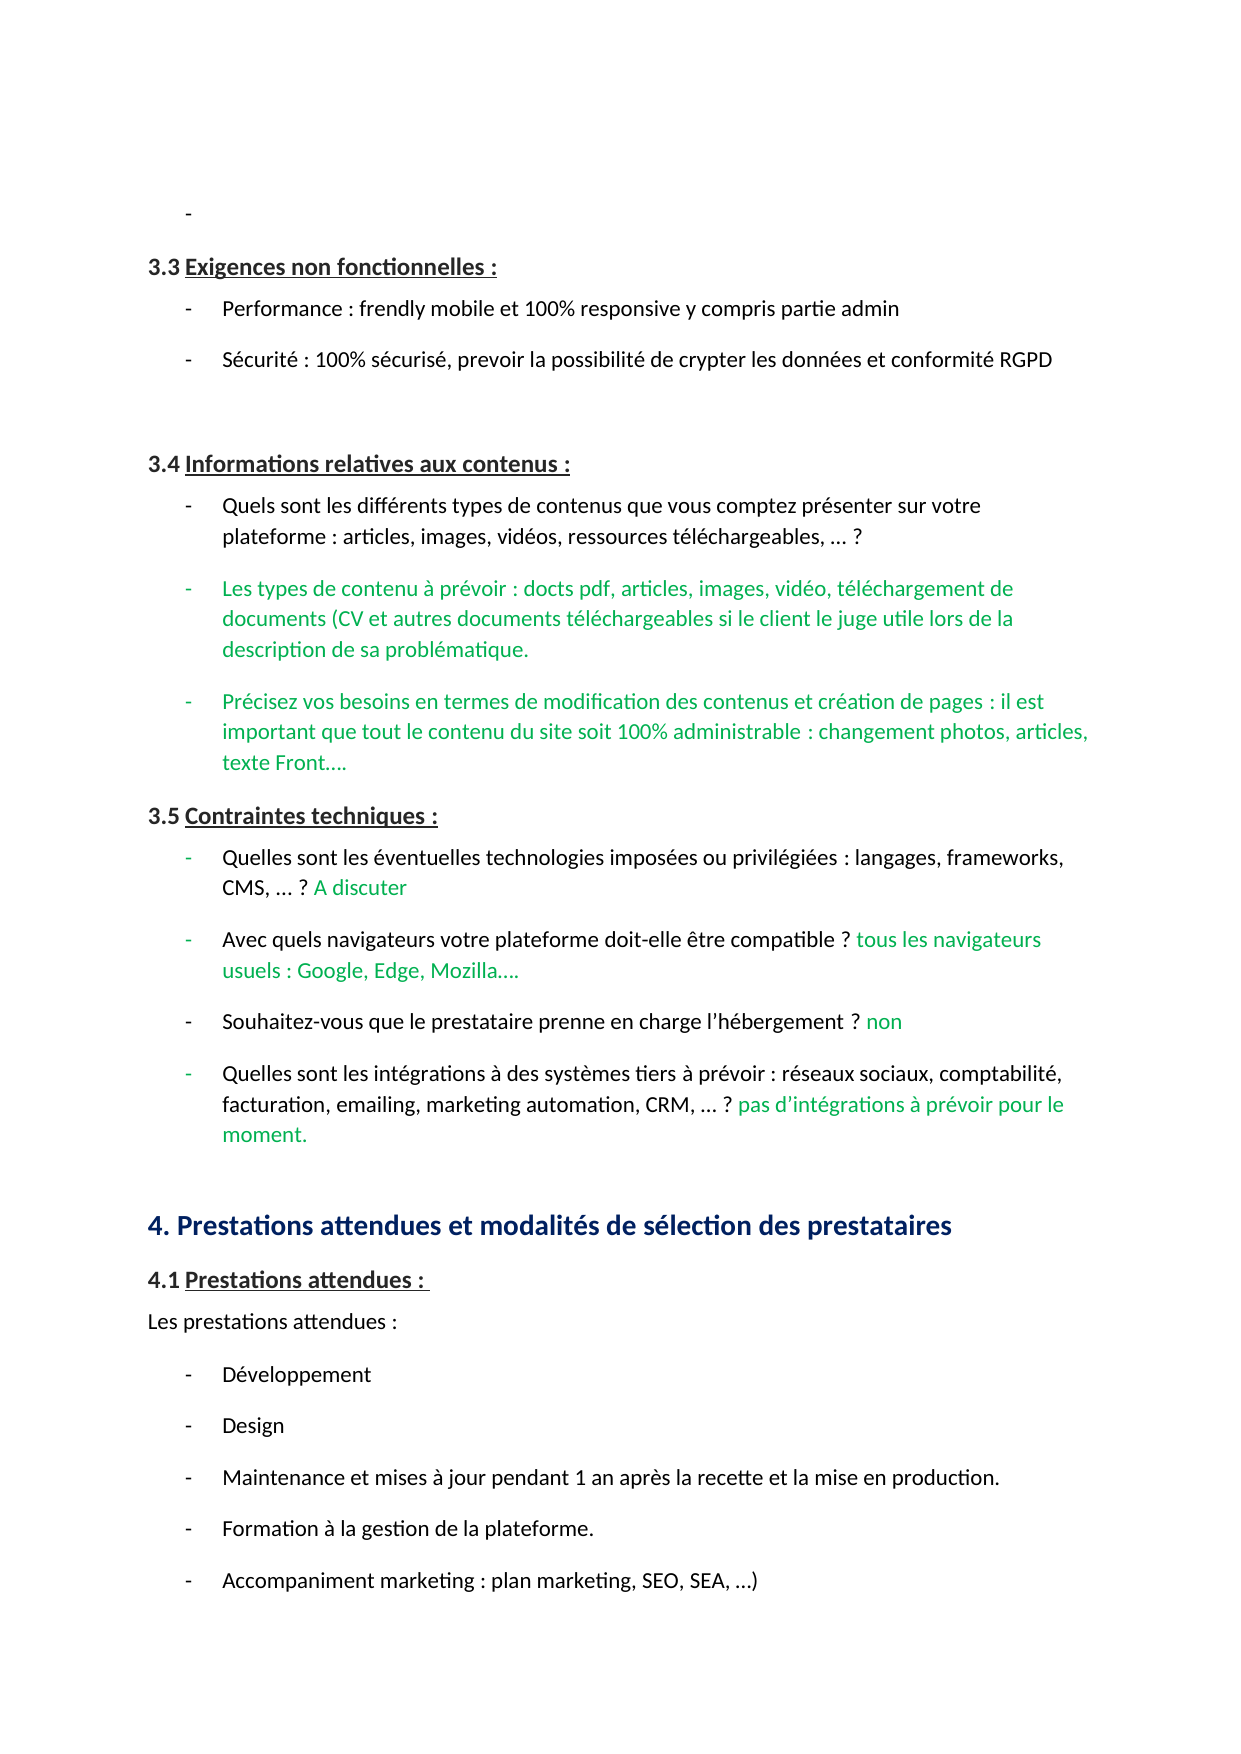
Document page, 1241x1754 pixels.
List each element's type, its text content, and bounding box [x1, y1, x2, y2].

list Développement [185, 1360, 1093, 1388]
list Accompaniment marketing : plan marketing, SEO, SEA, …) [185, 1566, 1093, 1594]
subtitle Exigences non fonctionnelles : [148, 251, 1093, 281]
list Sécurité : 100% sécurisé, prevoir la possibilité de crypter les données et conformité RGPD [185, 345, 1093, 373]
list Précisez vos besoins en termes de modification des contenus et création de pages : il est important que tout le contenu du site soit 100% administrable : changement photos, articles, texte Front…. [185, 687, 1093, 776]
list Les types de contenu à prévoir : docts pdf, articles, images, vidéo, téléchargement de documents (CV et autres documents téléchargeables si le client le juge utile lors de la description de sa problématique. [185, 574, 1093, 663]
list Quelles sont les intégrations à des systèmes tiers à prévoir : réseaux sociaux, comptabilité, facturation, emailing, marketing automation, CRM, … ? pas d’intégrations à prévoir pour le moment. [185, 1059, 1093, 1148]
list Formation à la gestion de la plateforme. [185, 1514, 1093, 1543]
list Performance : frendly mobile et 100% responsive y compris partie admin [185, 294, 1093, 322]
list Design [185, 1411, 1093, 1439]
text Les prestations attendues : [148, 1307, 1093, 1335]
list Quelles sont les éventuelles technologies imposées ou privilégiées : langages, frameworks, CMS, ... ? A discuter [185, 843, 1093, 902]
list Avec quels navigateurs votre plateforme doit-elle être compatible ? tous les navigateurs usuels : Google, Edge, Mozilla…. [185, 925, 1093, 984]
text 4. Prestations attendues et modalités de sélection des prestataires [148, 1207, 1093, 1243]
subtitle Contraintes techniques : [148, 800, 1093, 830]
subtitle Prestations attendues : [148, 1264, 1093, 1294]
list Souhaitez-vous que le prestataire prenne en charge l’hébergement ? non [185, 1007, 1093, 1035]
list Quels sont les différents types de contenus que vous comptez présenter sur votre plateforme : articles, images, vidéos, ressources téléchargeables, … ? [185, 491, 1093, 550]
subtitle Informations relatives aux contenus : [148, 448, 1093, 479]
list Maintenance et mises à jour pendant 1 an après la recette et la mise en production. [185, 1463, 1093, 1491]
